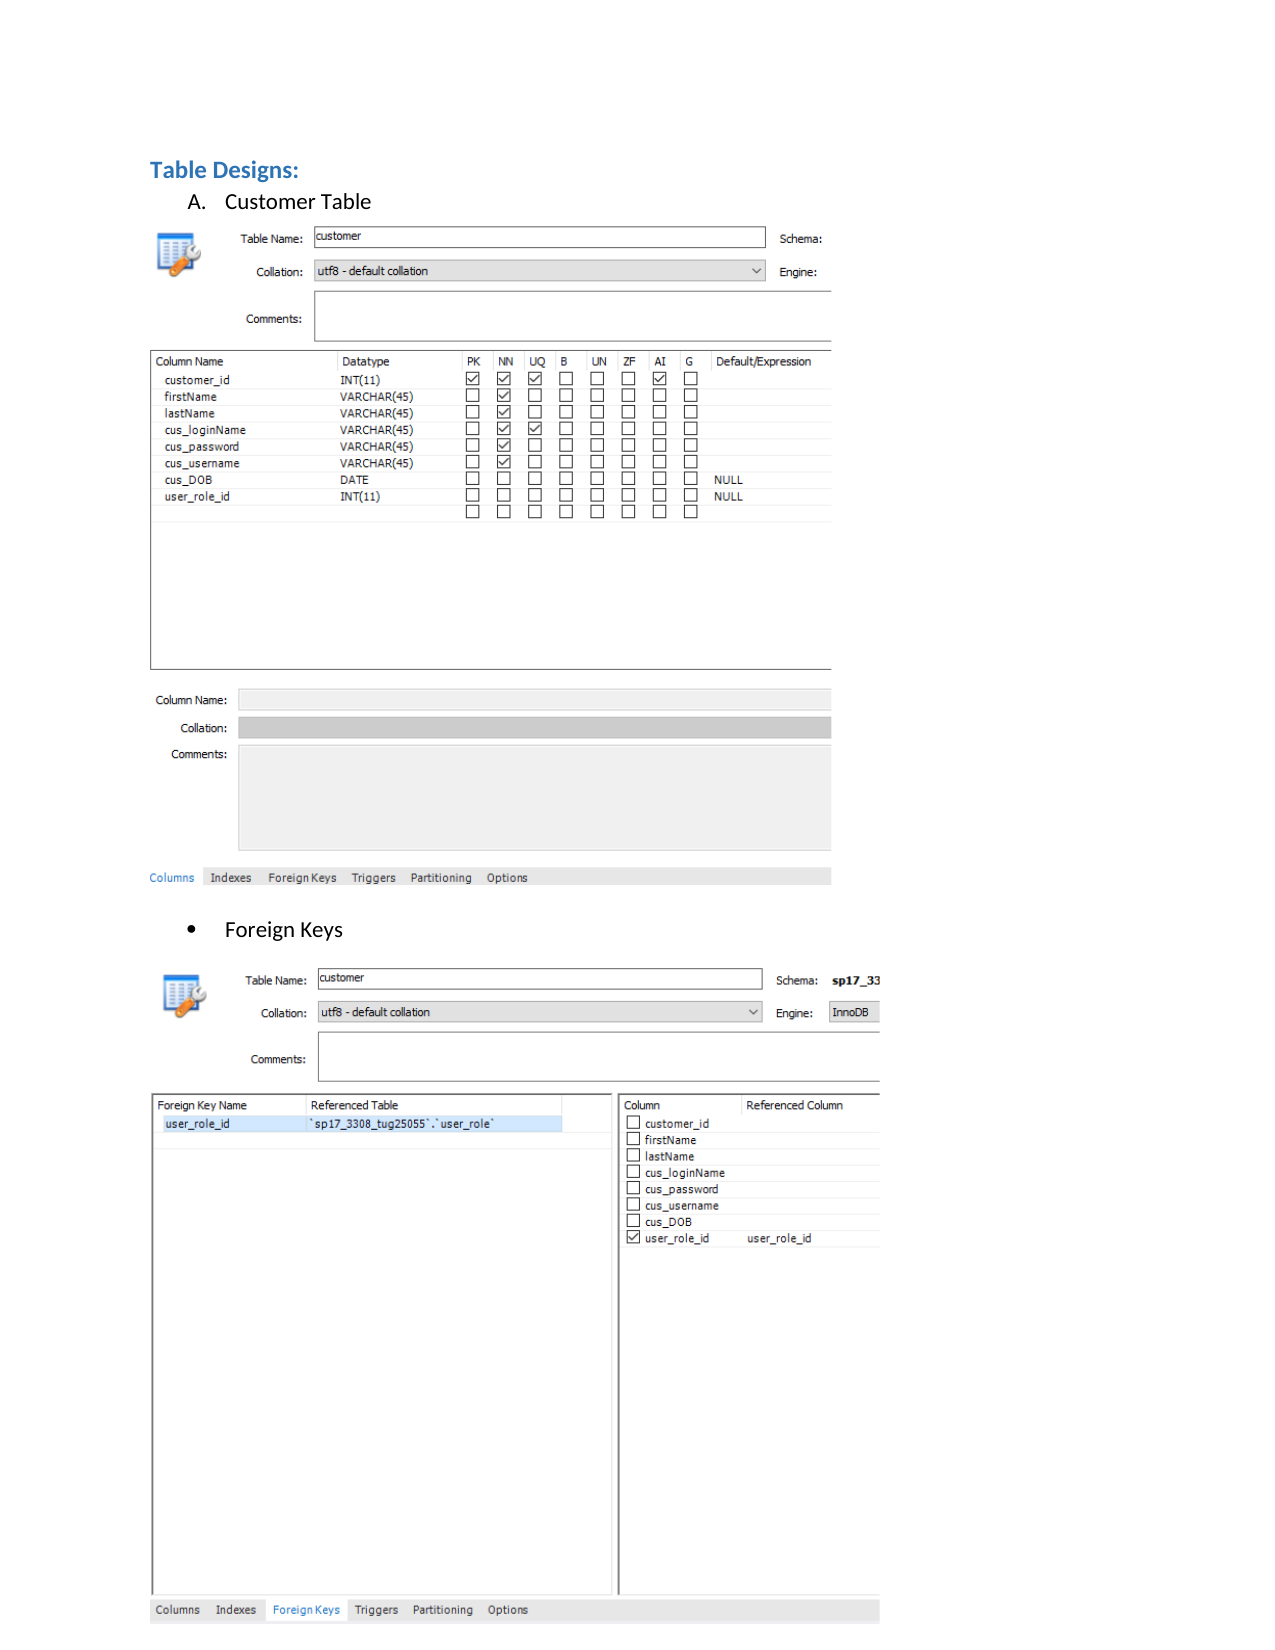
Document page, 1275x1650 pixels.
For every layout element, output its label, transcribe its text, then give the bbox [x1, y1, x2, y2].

subtitle Table Designs: [150, 154, 1125, 185]
list Customer Table [187, 187, 1125, 215]
picture [150, 960, 880, 1624]
list Foreign Keys [187, 916, 1125, 944]
picture [150, 221, 832, 885]
